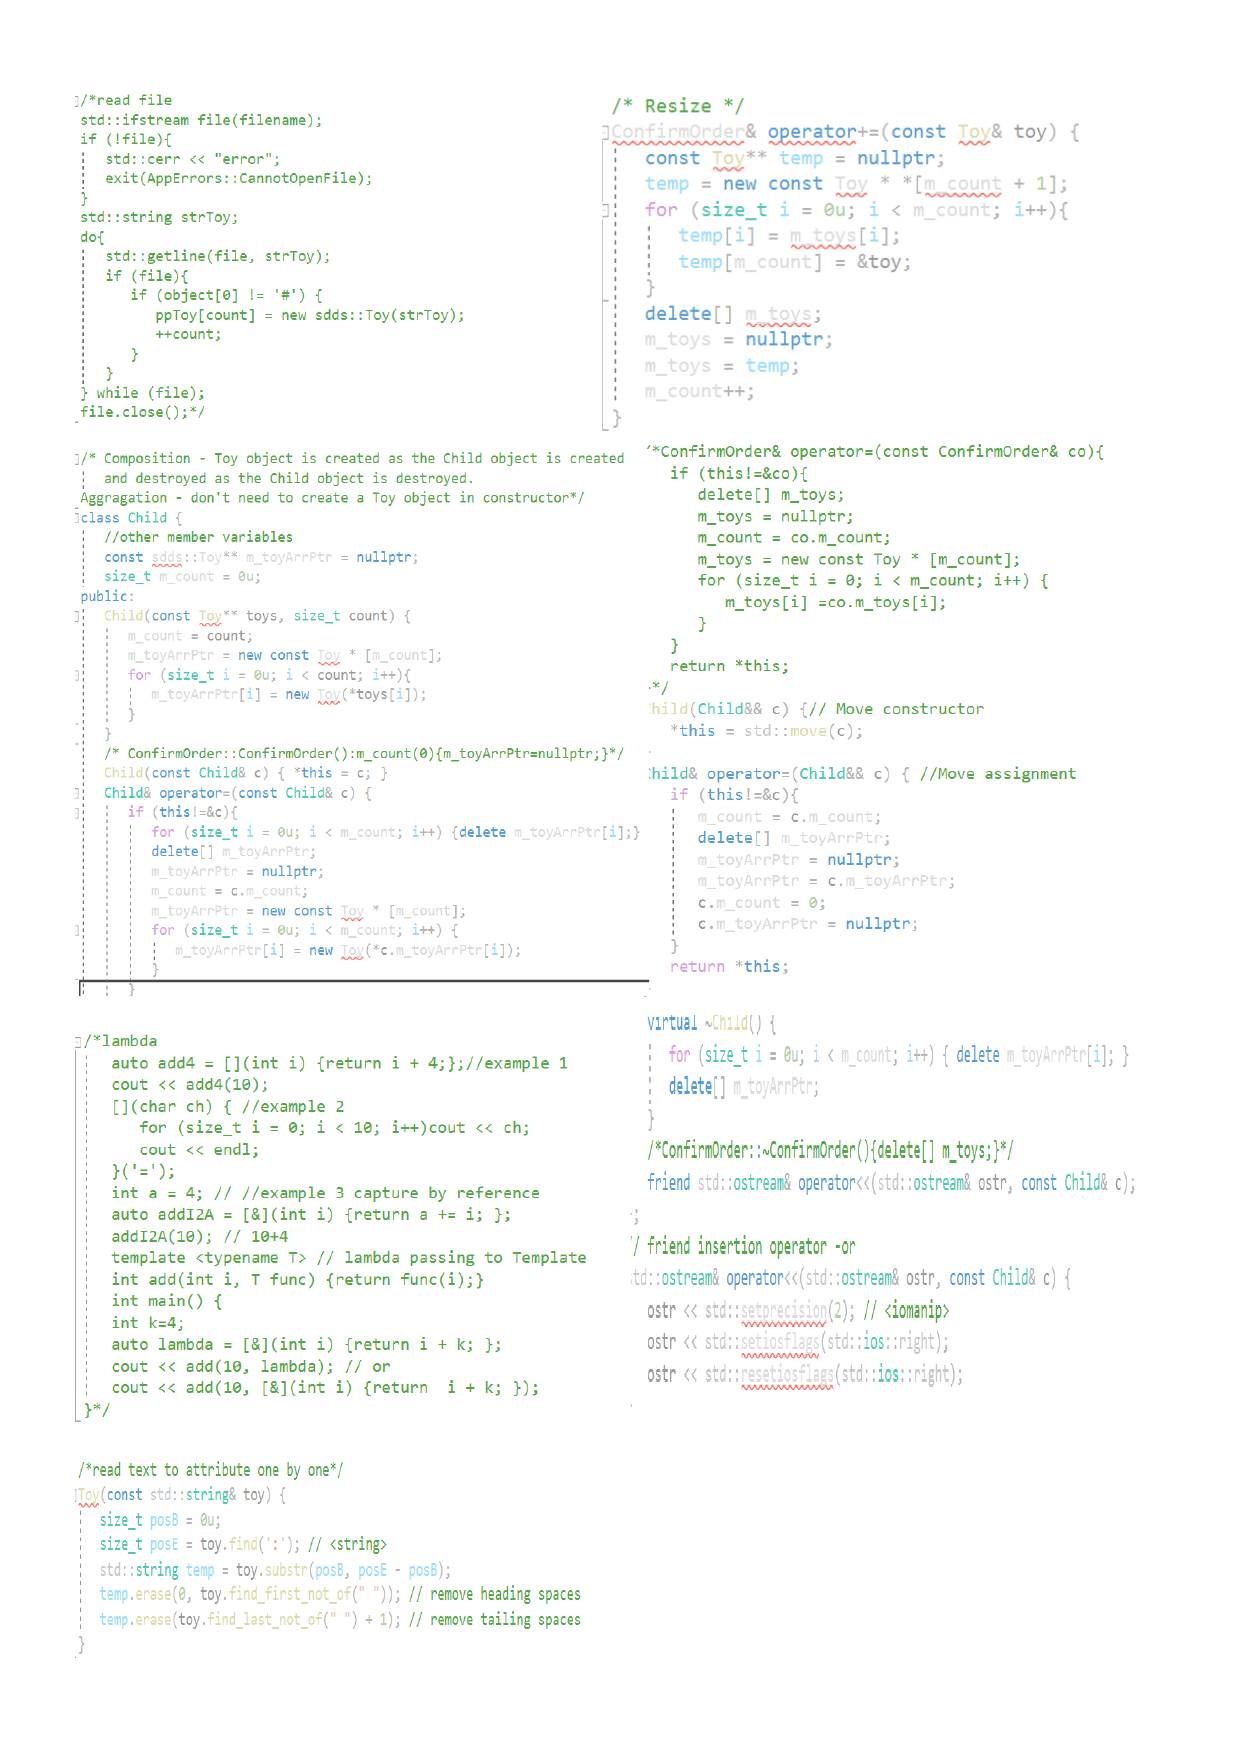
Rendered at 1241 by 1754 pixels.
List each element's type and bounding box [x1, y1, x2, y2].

picture [602, 90, 1100, 438]
picture [75, 1023, 600, 1429]
picture [75, 1458, 588, 1662]
picture [630, 1015, 1135, 1411]
picture [75, 91, 472, 424]
picture [75, 442, 1132, 1000]
